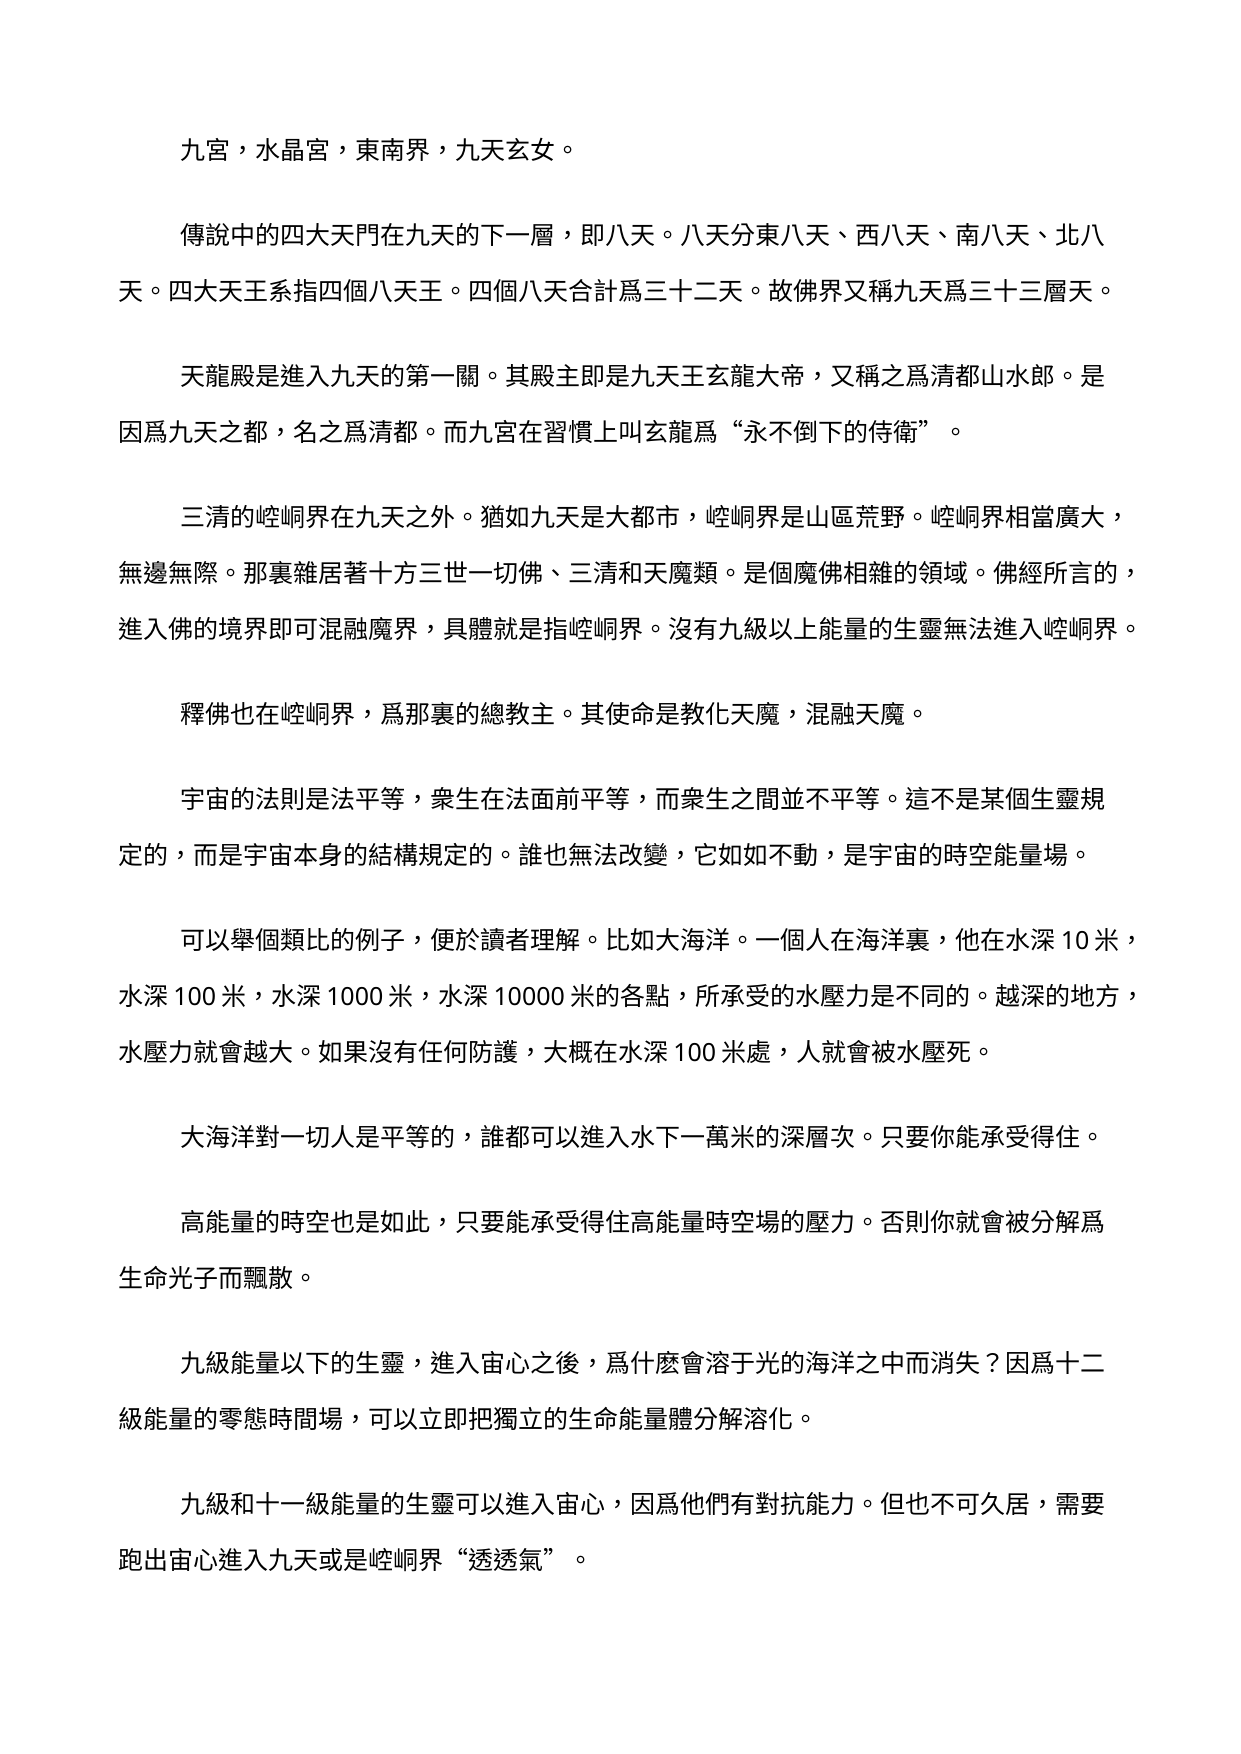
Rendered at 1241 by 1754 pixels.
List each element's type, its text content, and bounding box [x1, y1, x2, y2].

text 九級和十一級能量的生靈可以進入宙心，因爲他們有對抗能力。但也不可久居，需要跑出宙心進入九天或是崆峒界“透透氣”。 [118, 1484, 1122, 1578]
text 大海洋對一切人是平等的，誰都可以進入水下一萬米的深層次。只要你能承受得住。 [118, 1117, 1122, 1154]
text 高能量的時空也是如此，只要能承受得住高能量時空場的壓力。否則你就會被分解爲生命光子而飄散。 [118, 1202, 1122, 1296]
text 可以舉個類比的例子，便於讀者理解。比如大海洋。一個人在海洋裏，他在水深10米，水深100米，水深1000米，水深10000米的各點，所承受的水壓力是不同的。越深的地方，水壓力就會越大。如果沒有任何防護，大概在水深100米處，人就會被水壓死。 [118, 920, 1122, 1070]
text 釋佛也在崆峒界，爲那裏的總教主。其使命是教化天魔，混融天魔。 [118, 694, 1122, 731]
text 宇宙的法則是法平等，衆生在法面前平等，而衆生之間並不平等。這不是某個生靈規定的，而是宇宙本身的結構規定的。誰也無法改變，它如如不動，是宇宙的時空能量場。 [118, 779, 1122, 872]
text 九級能量以下的生靈，進入宙心之後，爲什麽會溶于光的海洋之中而消失？因爲十二級能量的零態時間場，可以立即把獨立的生命能量體分解溶化。 [118, 1343, 1122, 1437]
text 九宮，水晶宮，東南界，九天玄女。 [118, 130, 1122, 167]
text 三清的崆峒界在九天之外。猶如九天是大都市，崆峒界是山區荒野。崆峒界相當廣大，無邊無際。那裏雜居著十方三世一切佛、三清和天魔類。是個魔佛相雜的領域。佛經所言的，進入佛的境界即可混融魔界，具體就是指崆峒界。沒有九級以上能量的生靈無法進入崆峒界。 [118, 497, 1122, 647]
text 天龍殿是進入九天的第一關。其殿主即是九天王玄龍大帝，又稱之爲清都山水郎。是因爲九天之都，名之爲清都。而九宮在習慣上叫玄龍爲“永不倒下的侍衛”。 [118, 356, 1122, 449]
text 傳說中的四大天門在九天的下一層，即八天。八天分東八天、西八天、南八天、北八天。四大天王系指四個八天王。四個八天合計爲三十二天。故佛界又稱九天爲三十三層天。 [118, 214, 1122, 308]
